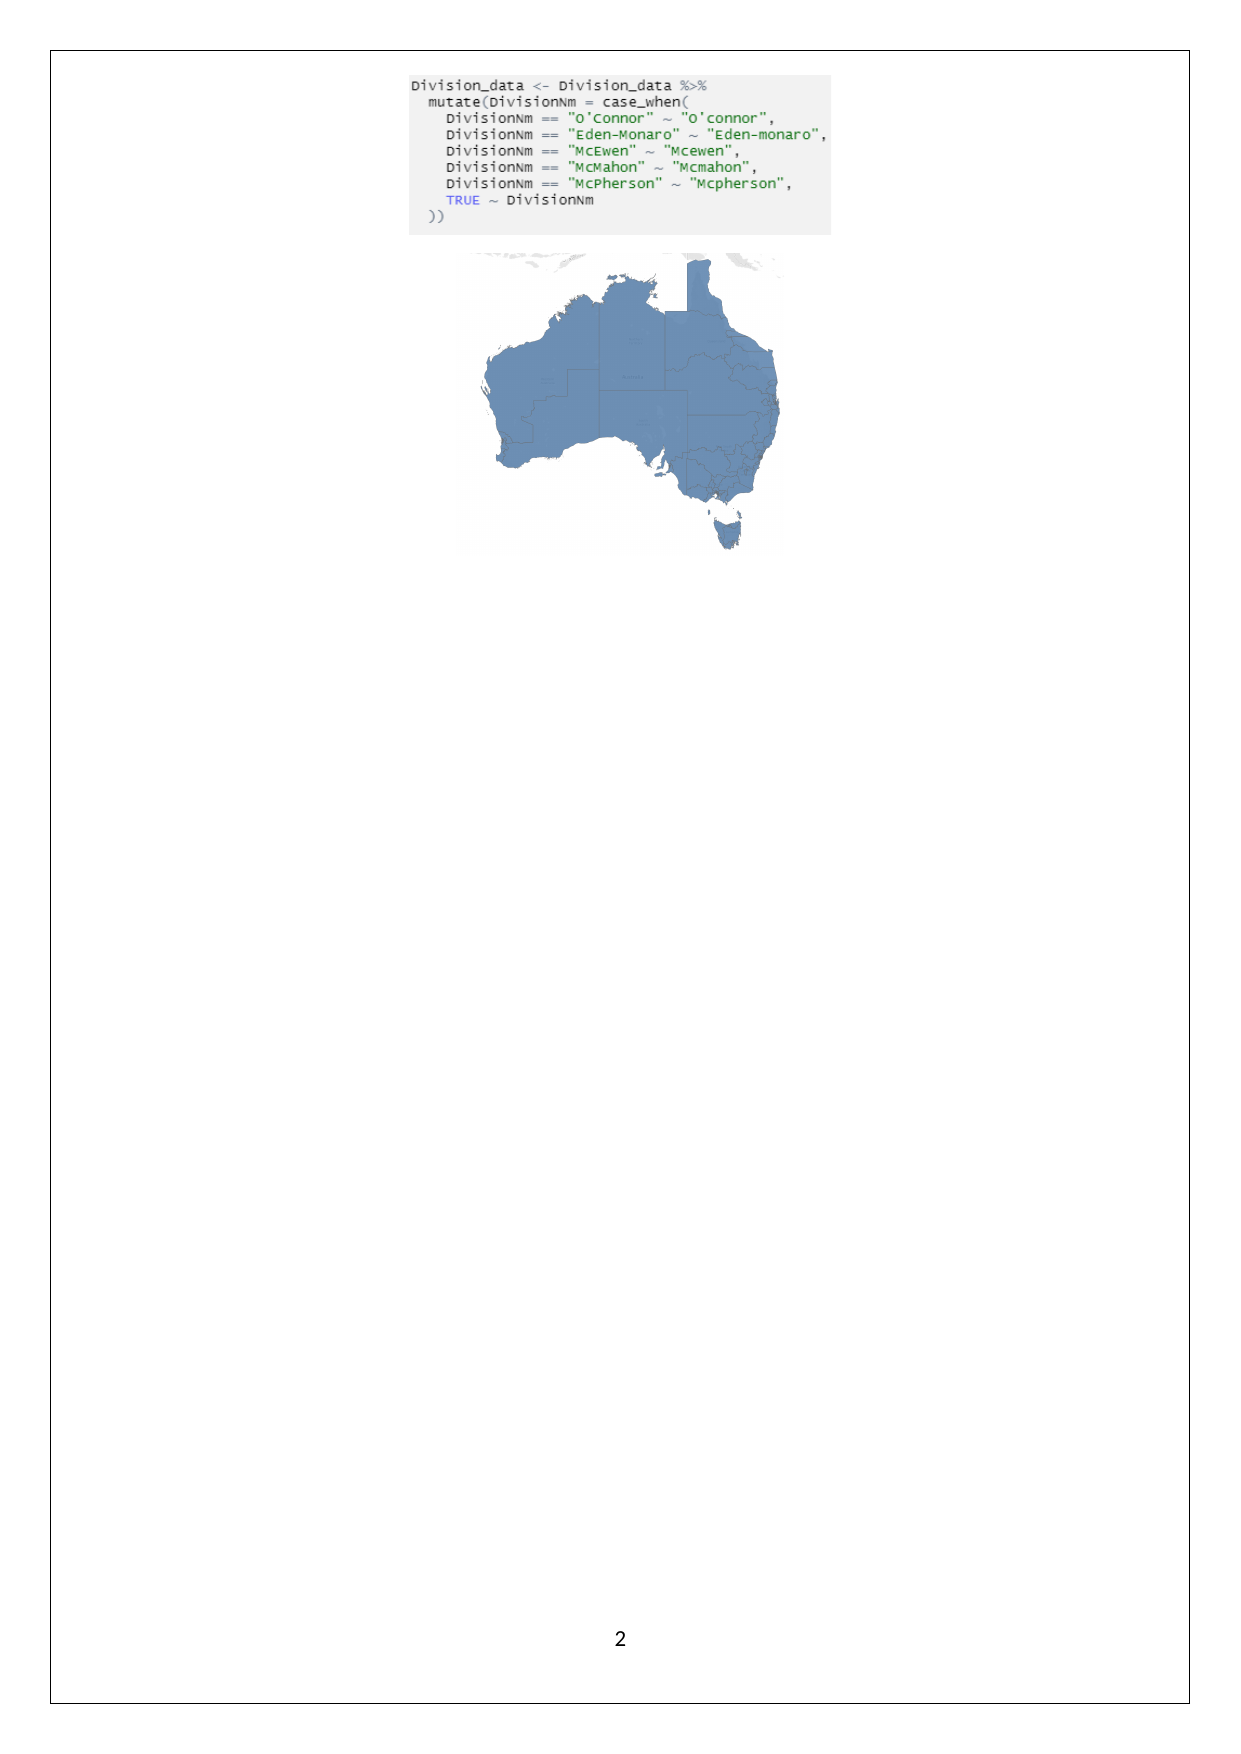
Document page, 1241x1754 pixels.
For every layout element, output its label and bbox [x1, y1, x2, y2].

picture [456, 253, 785, 556]
picture [409, 75, 832, 235]
